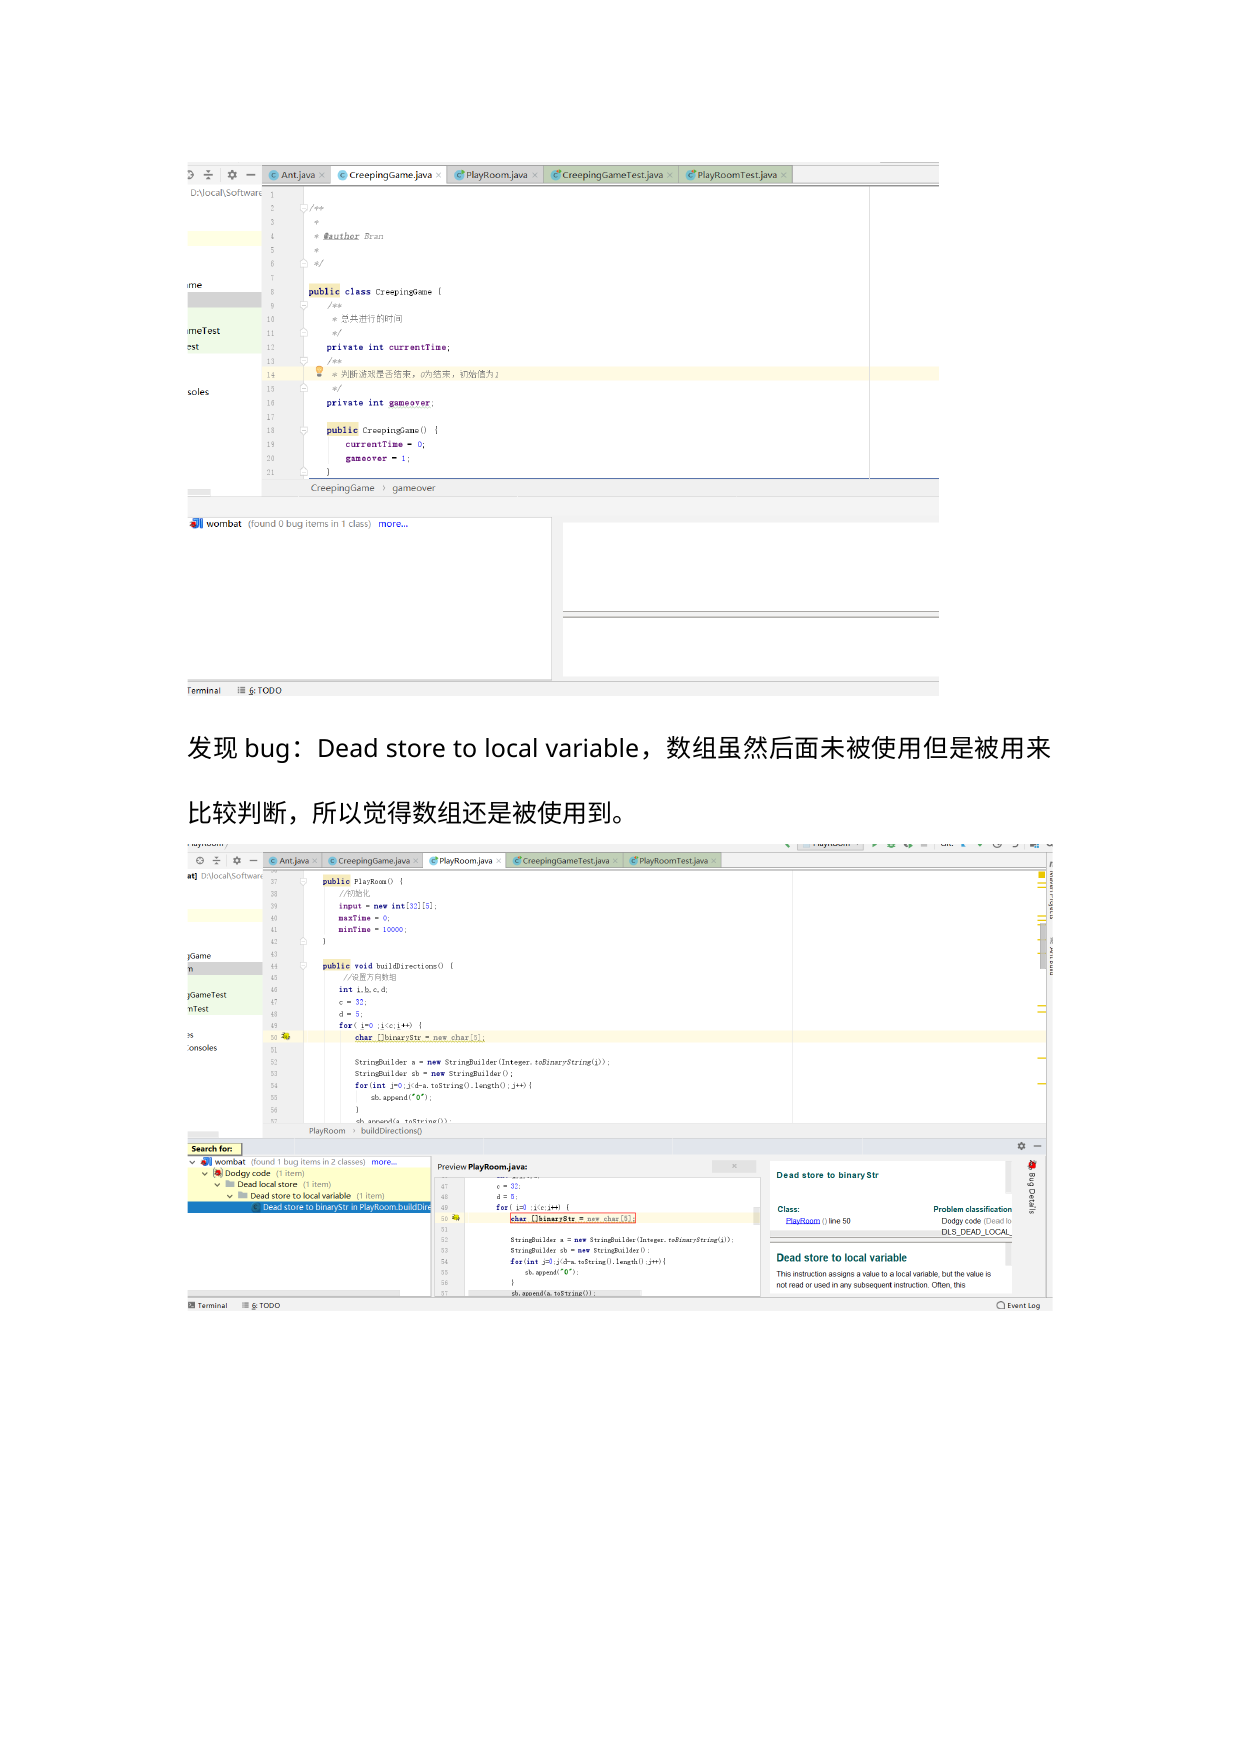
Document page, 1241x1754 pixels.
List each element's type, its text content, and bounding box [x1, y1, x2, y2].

text 发现bug：Dead store to local variable，数组虽然后面未被使用但是被用来比较判断，所以觉得数组还是被使用到。 [187, 714, 1053, 844]
picture [187, 162, 939, 696]
picture [187, 844, 1053, 1311]
